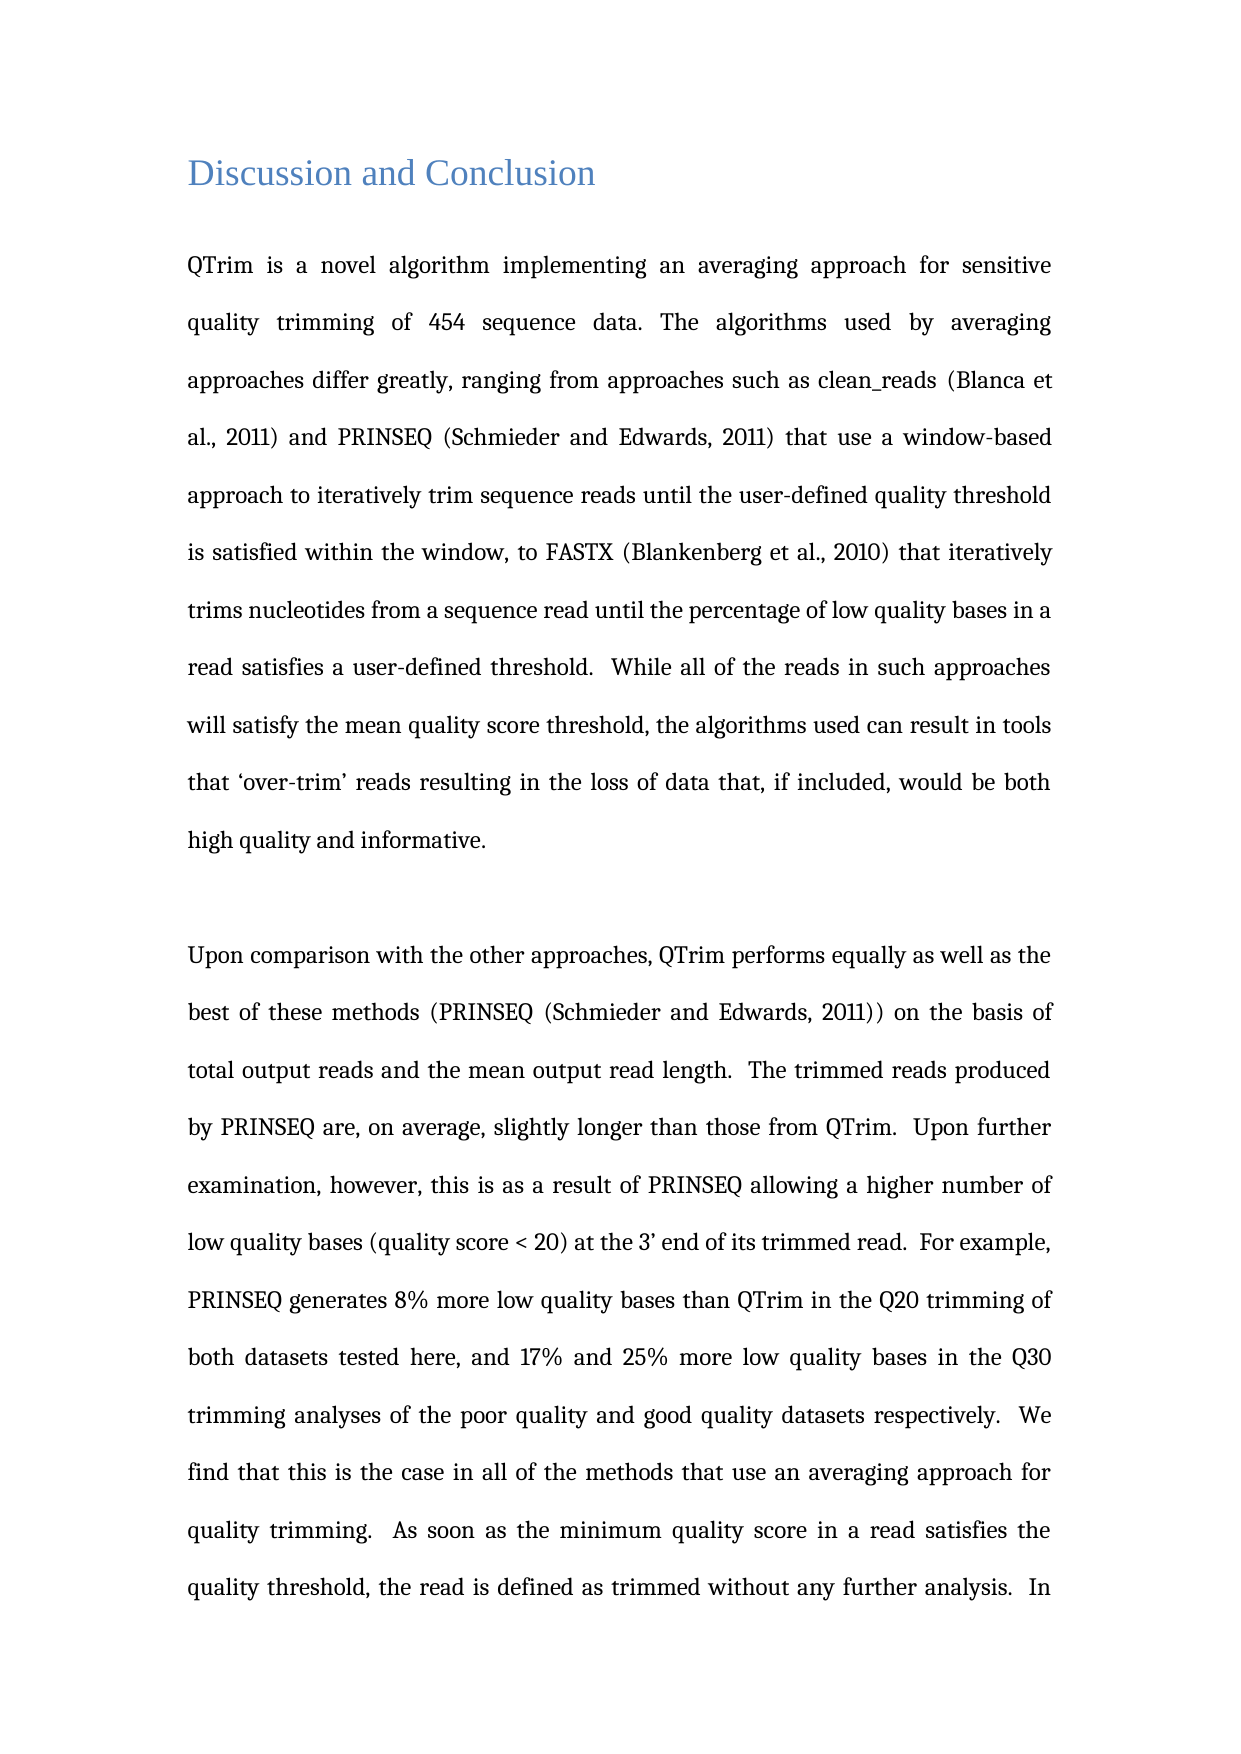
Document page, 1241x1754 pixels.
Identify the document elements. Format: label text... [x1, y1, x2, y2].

subtitle Discussion and Conclusion [187, 150, 1053, 193]
text QTrim is a novel algorithm implementing an averaging approach for sensitive quality trimming of 454 sequence data. The algorithms used by averaging approaches differ greatly, ranging from approaches such as clean_reads (Blanca et al., 2011) and PRINSEQ (Schmieder and Edwards, 2011) that use a window-based approach to iteratively trim sequence reads until the user-defined quality threshold is satisfied within the window, to FASTX (Blankenberg et al., 2010) that iteratively trims nucleotides from a sequence read until the percentage of low quality bases in a read satisfies a user-defined threshold. While all of the reads in such approaches will satisfy the mean quality score threshold, the algorithms used can result in tools that ‘over-trim’ reads resulting in the loss of data that, if included, would be both high quality and informative. [187, 251, 1053, 854]
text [187, 941, 1053, 1602]
